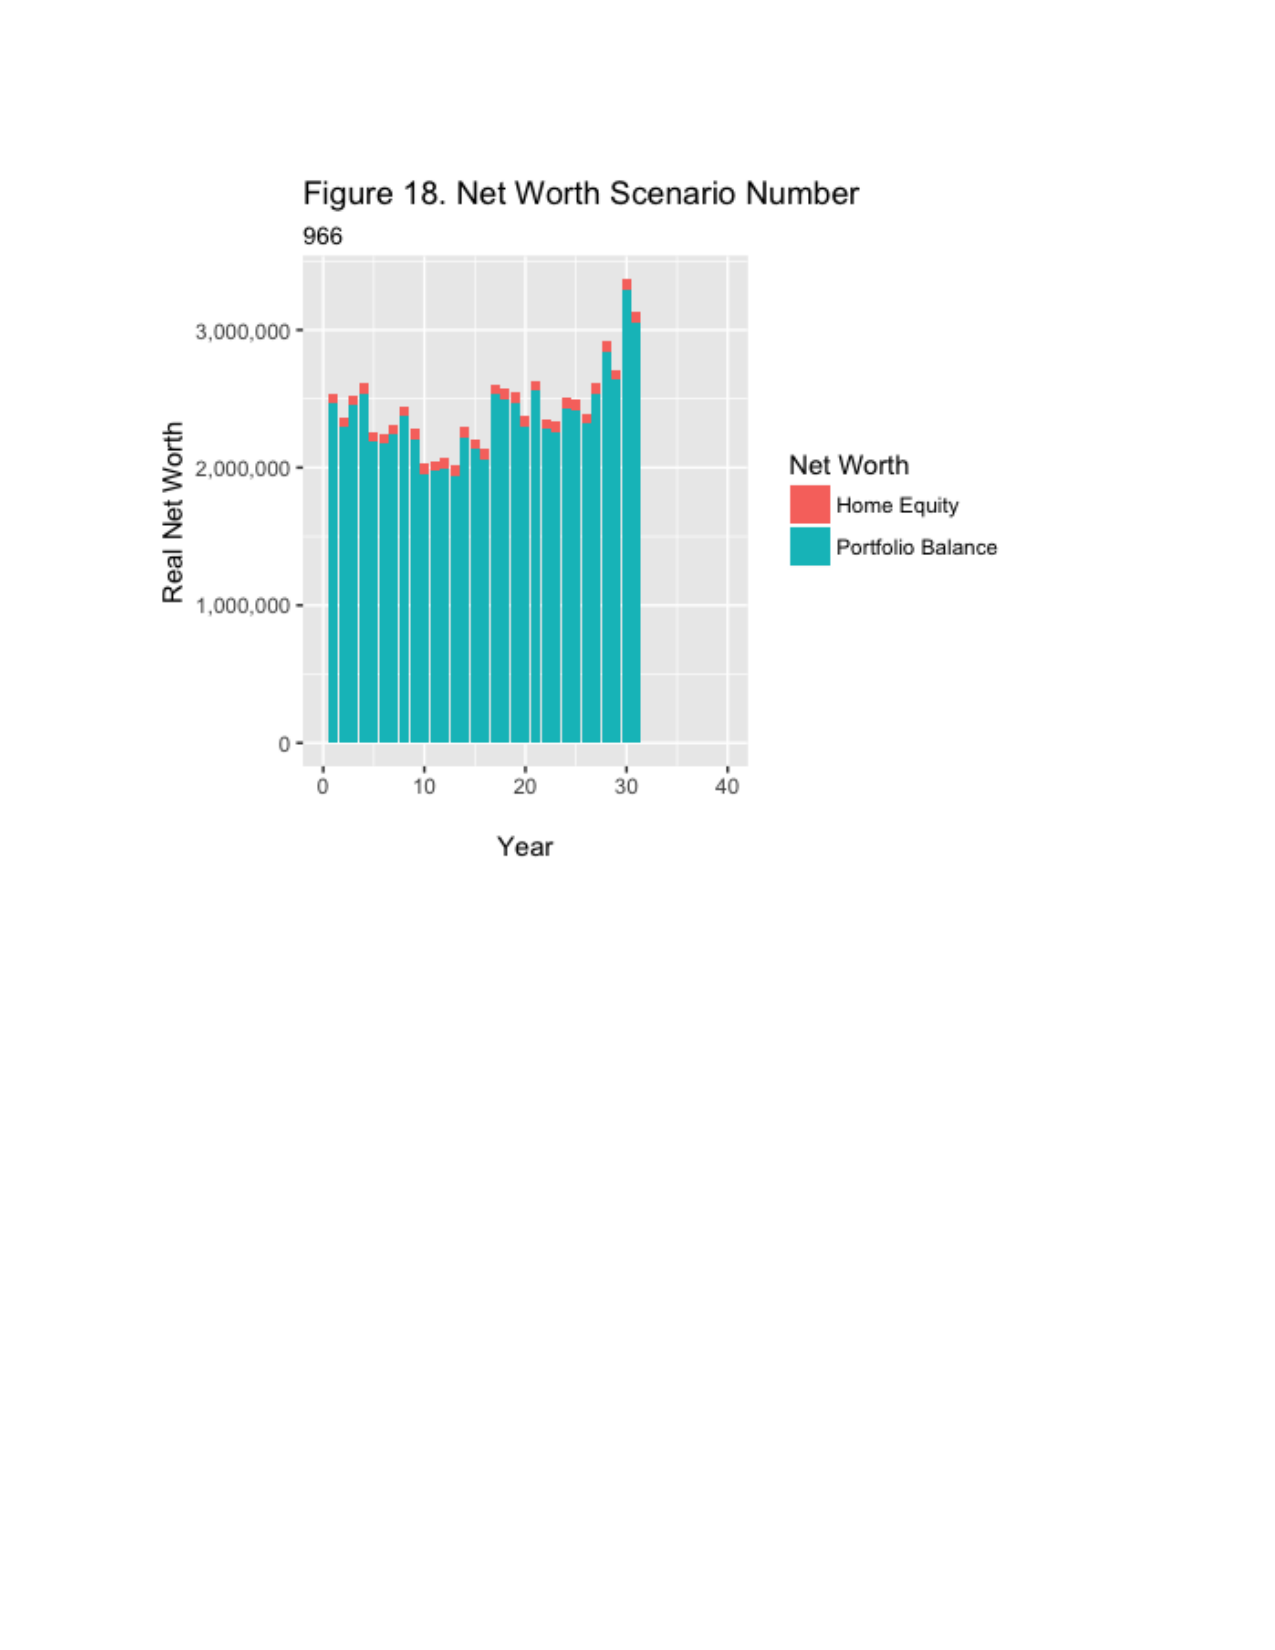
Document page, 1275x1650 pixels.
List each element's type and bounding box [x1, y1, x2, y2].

picture [150, 168, 1025, 869]
